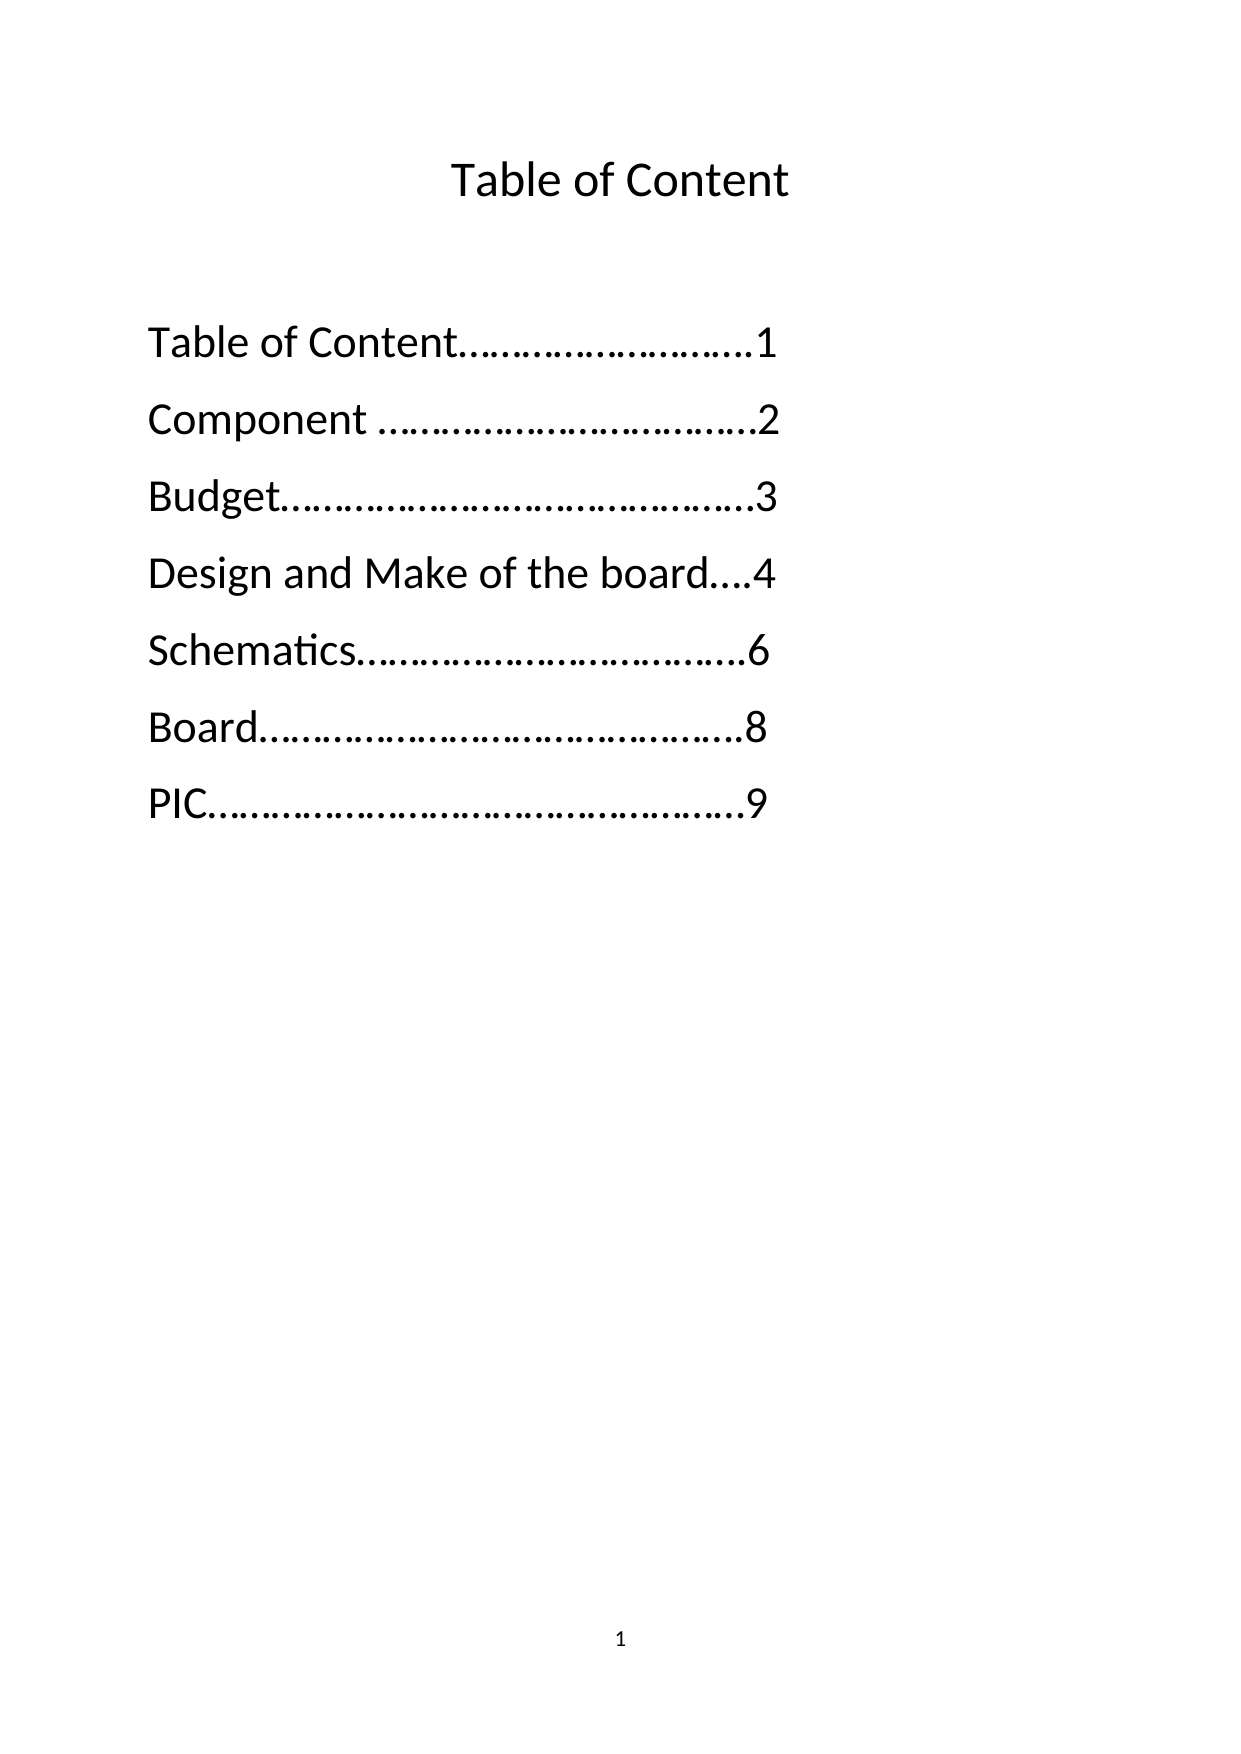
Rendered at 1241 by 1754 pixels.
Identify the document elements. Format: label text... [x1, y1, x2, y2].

text Schematics……………………………….6 [148, 621, 1093, 676]
text Design and Make of the board….4 [148, 543, 1093, 599]
text Board……………………………………….8 [148, 697, 1093, 753]
text Budget………………………………………3 [148, 467, 1093, 522]
text Table of Content [148, 148, 1093, 209]
text Component ………………………………2 [148, 389, 1093, 446]
text PIC……………………………………………9 [148, 774, 1093, 830]
text Table of Content……………………….1 [148, 313, 1093, 368]
